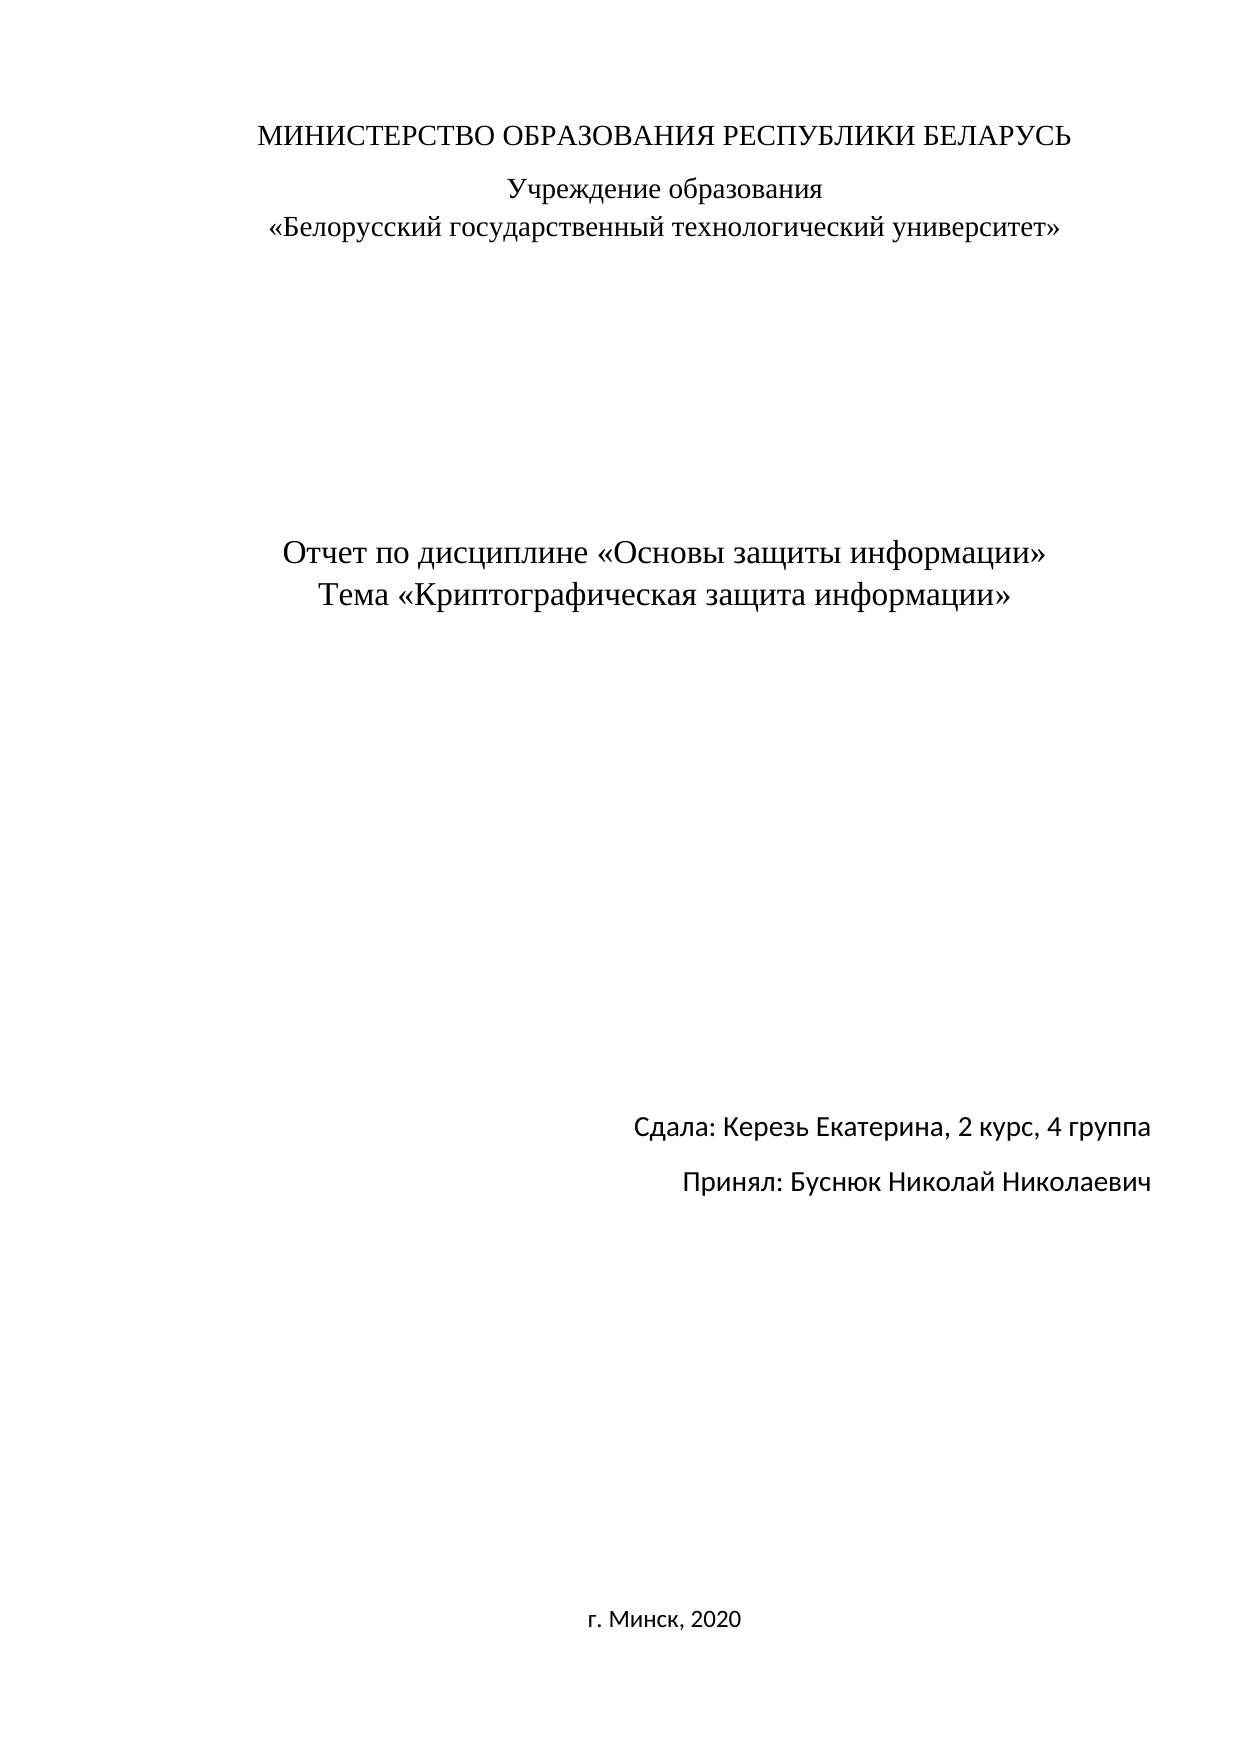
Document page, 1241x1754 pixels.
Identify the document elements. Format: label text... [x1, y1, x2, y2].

text г. Минск, 2020 [177, 1603, 1152, 1634]
text Сдала: Керезь Екатерина, 2 курс, 4 группа [177, 1108, 1152, 1143]
text Принял: Буснюк Николай Николаевич [177, 1163, 1152, 1198]
